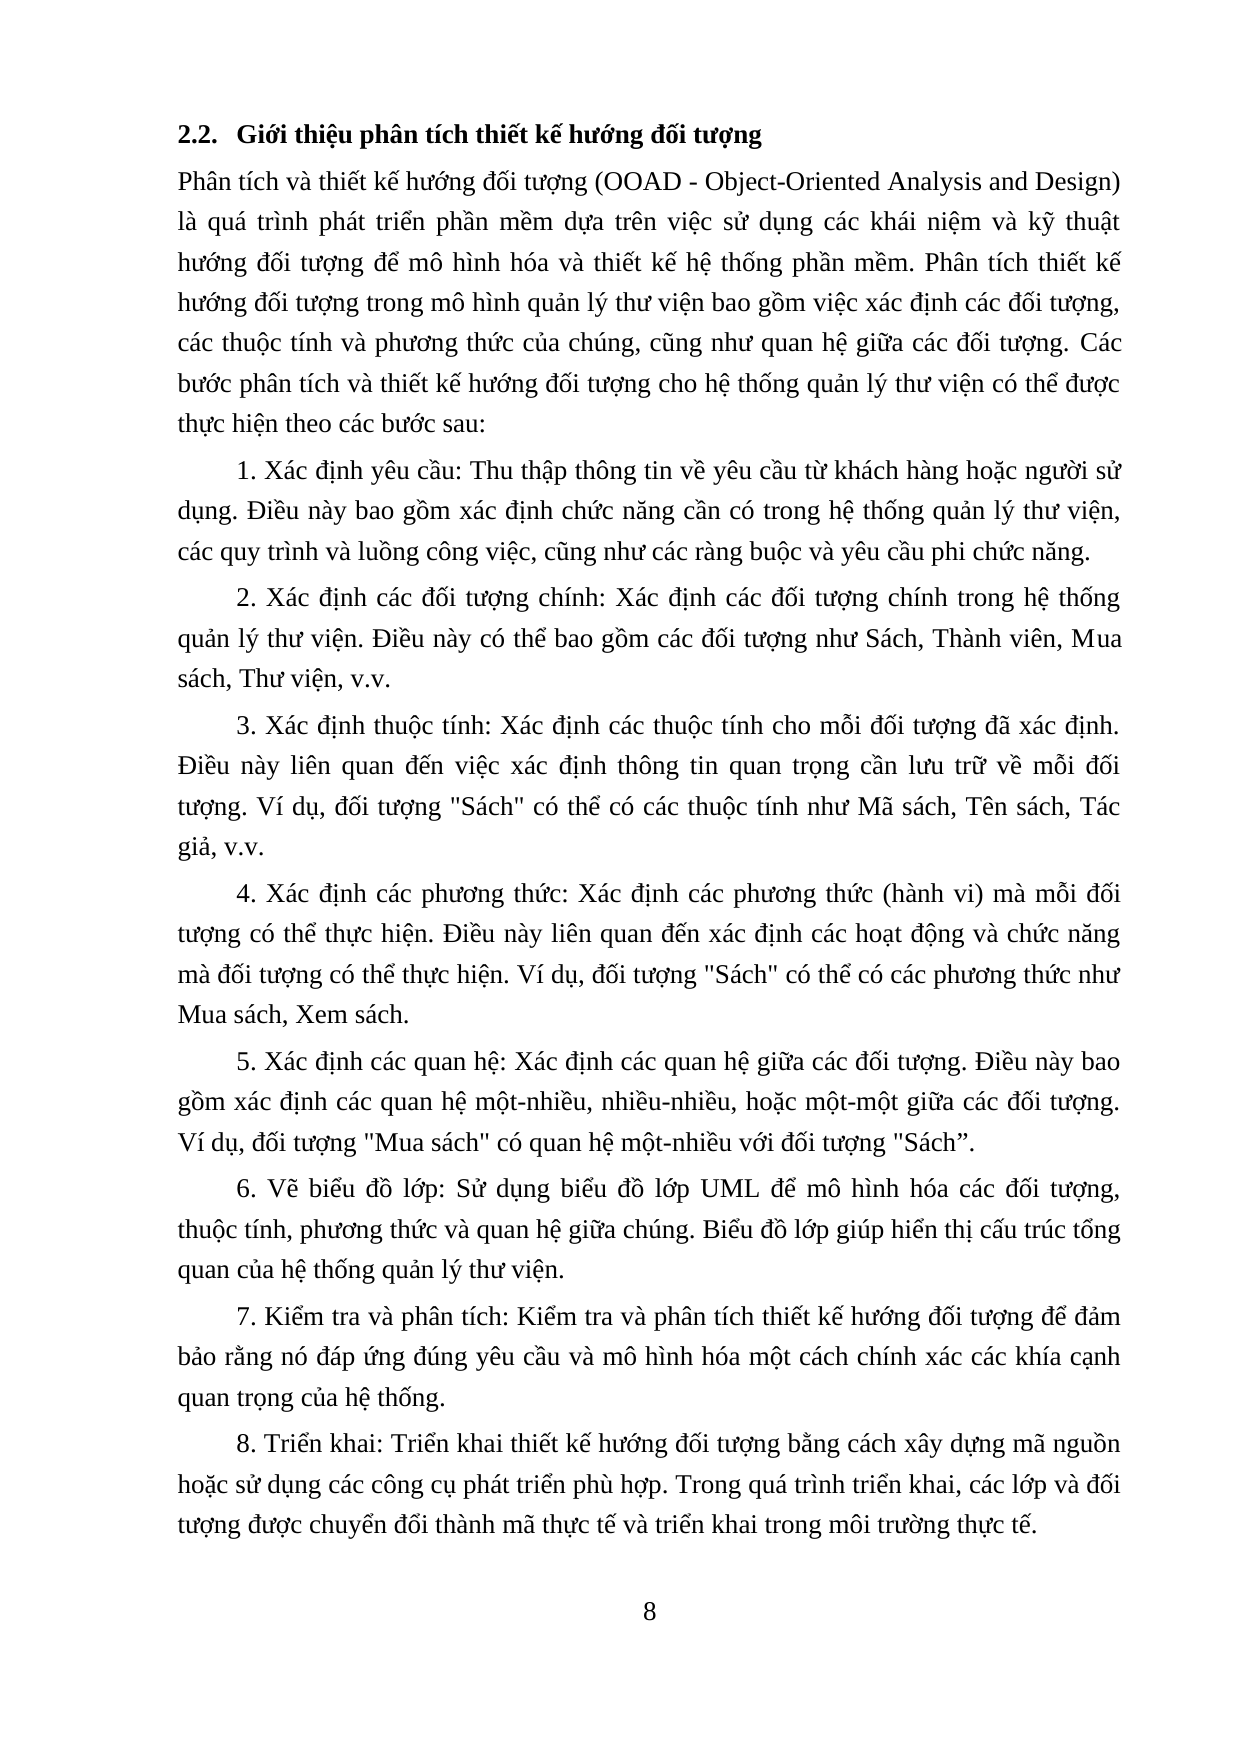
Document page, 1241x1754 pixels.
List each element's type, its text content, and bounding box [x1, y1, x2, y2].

text Phân tích và thiết kế hướng đối tượng (OOAD - Object-Oriented Analysis and Design) là quá trình phát triển phần mềm dựa trên việc sử dụng các khái niệm và kỹ thuật hướng đối tượng để mô hình hóa và thiết kế hệ thống phần mềm. Phân tích thiết kế hướng đối tượng trong mô hình quản lý thư viện bao gồm việc xác định các đối tượng, các thuộc tính và phương thức của chúng, cũng như quan hệ giữa các đối tượng. Các bước phân tích và thiết kế hướng đối tượng cho hệ thống quản lý thư viện có thể được thực hiện theo các bước sau: [177, 165, 1122, 438]
text 3. Xác định thuộc tính: Xác định các thuộc tính cho mỗi đối tượng đã xác định. Điều này liên quan đến việc xác định thông tin quan trọng cần lưu trữ về mỗi đối tượng. Ví dụ, đối tượng "Sách" có thể có các thuộc tính như Mã sách, Tên sách, Tác giả, v.v. [177, 709, 1122, 861]
text 4. Xác định các phương thức: Xác định các phương thức (hành vi) mà mỗi đối tượng có thể thực hiện. Điều này liên quan đến xác định các hoạt động và chức năng mà đối tượng có thể thực hiện. Ví dụ, đối tượng "Sách" có thể có các phương thức như Mua sách, Xem sách. [177, 877, 1122, 1029]
text 1. Xác định yêu cầu: Thu thập thông tin về yêu cầu từ khách hàng hoặc người sử dụng. Điều này bao gồm xác định chức năng cần có trong hệ thống quản lý thư viện, các quy trình và luồng công việc, cũng như các ràng buộc và yêu cầu phi chức năng. [177, 454, 1122, 566]
text 8. Triển khai: Triển khai thiết kế hướng đối tượng bằng cách xây dựng mã nguồn hoặc sử dụng các công cụ phát triển phù hợp. Trong quá trình triển khai, các lớp và đối tượng được chuyển đổi thành mã thực tế và triển khai trong môi trường thực tế. [177, 1427, 1122, 1539]
subtitle Giới thiệu phân tích thiết kế hướng đối tượng [177, 118, 1122, 149]
text 7. Kiểm tra và phân tích: Kiểm tra và phân tích thiết kế hướng đối tượng để đảm bảo rằng nó đáp ứng đúng yêu cầu và mô hình hóa một cách chính xác các khía cạnh quan trọng của hệ thống. [177, 1300, 1122, 1412]
text 6. Vẽ biểu đồ lớp: Sử dụng biểu đồ lớp UML để mô hình hóa các đối tượng, thuộc tính, phương thức và quan hệ giữa chúng. Biểu đồ lớp giúp hiển thị cấu trúc tổng quan của hệ thống quản lý thư viện. [177, 1172, 1122, 1284]
text 5. Xác định các quan hệ: Xác định các quan hệ giữa các đối tượng. Điều này bao gồm xác định các quan hệ một-nhiều, nhiều-nhiều, hoặc một-một giữa các đối tượng. Ví dụ, đối tượng "Mua sách" có quan hệ một-nhiều với đối tượng "Sách”. [177, 1045, 1122, 1157]
text 2. Xác định các đối tượng chính: Xác định các đối tượng chính trong hệ thống quản lý thư viện. Điều này có thể bao gồm các đối tượng như Sách, Thành viên, Mua sách, Thư viện, v.v. [177, 581, 1122, 693]
